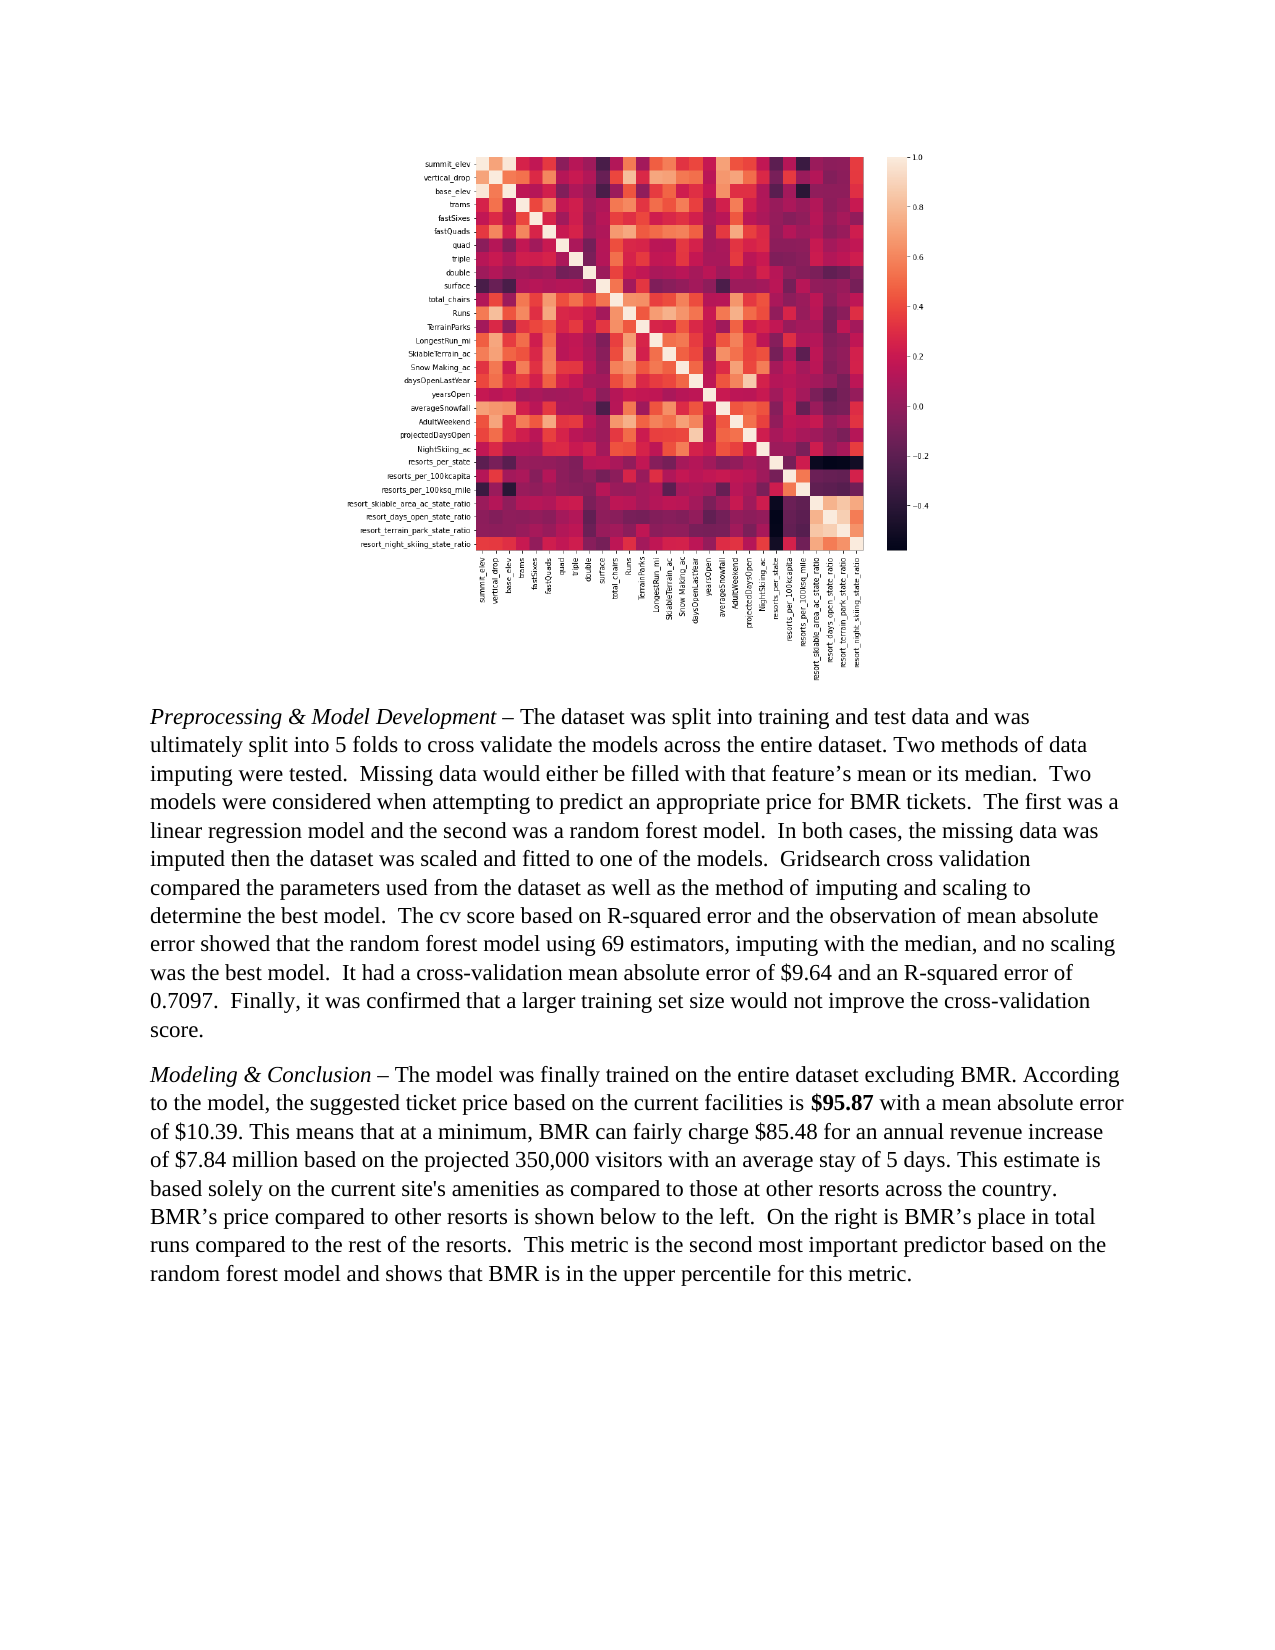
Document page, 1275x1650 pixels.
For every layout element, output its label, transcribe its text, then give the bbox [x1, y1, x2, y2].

text Preprocessing & Model Development – The dataset was split into training and test data and was ultimately split into 5 folds to cross validate the models across the entire dataset. Two methods of data imputing were tested. Missing data would either be filled with that feature’s mean or its median. Two models were considered when attempting to predict an appropriate price for BMR tickets. The first was a linear regression model and the second was a random forest model. In both cases, the missing data was imputed then the dataset was scaled and fitted to one of the models. Gridsearch cross validation compared the parameters used from the dataset as well as the method of imputing and scaling to determine the best model. The cv score based on R-squared error and the observation of mean absolute error showed that the random forest model using 69 estimators, imputing with the median, and no scaling was the best model. It had a cross-validation mean absolute error of $9.64 and an R-squared error of 0.7097. Finally, it was confirmed that a larger training set size would not improve the cross-validation score. [150, 703, 1125, 1042]
text Modeling & Conclusion – The model was finally trained on the entire dataset excluding BMR. According to the model, the suggested ticket price based on the current facilities is $95.87 with a mean absolute error of $10.39. This means that at a minimum, BMR can fairly charge $85.48 for an annual revenue increase of $7.84 million based on the projected 350,000 visitors with an average stay of 5 days. This estimate is based solely on the current site's amenities as compared to those at other resorts across the country. BMR’s price compared to other resorts is shown below to the left. On the right is BMR’s place in total runs compared to the rest of the resorts. This metric is the second most important predictor based on the random forest model and shows that BMR is in the upper percentile for this metric. [150, 1061, 1125, 1286]
